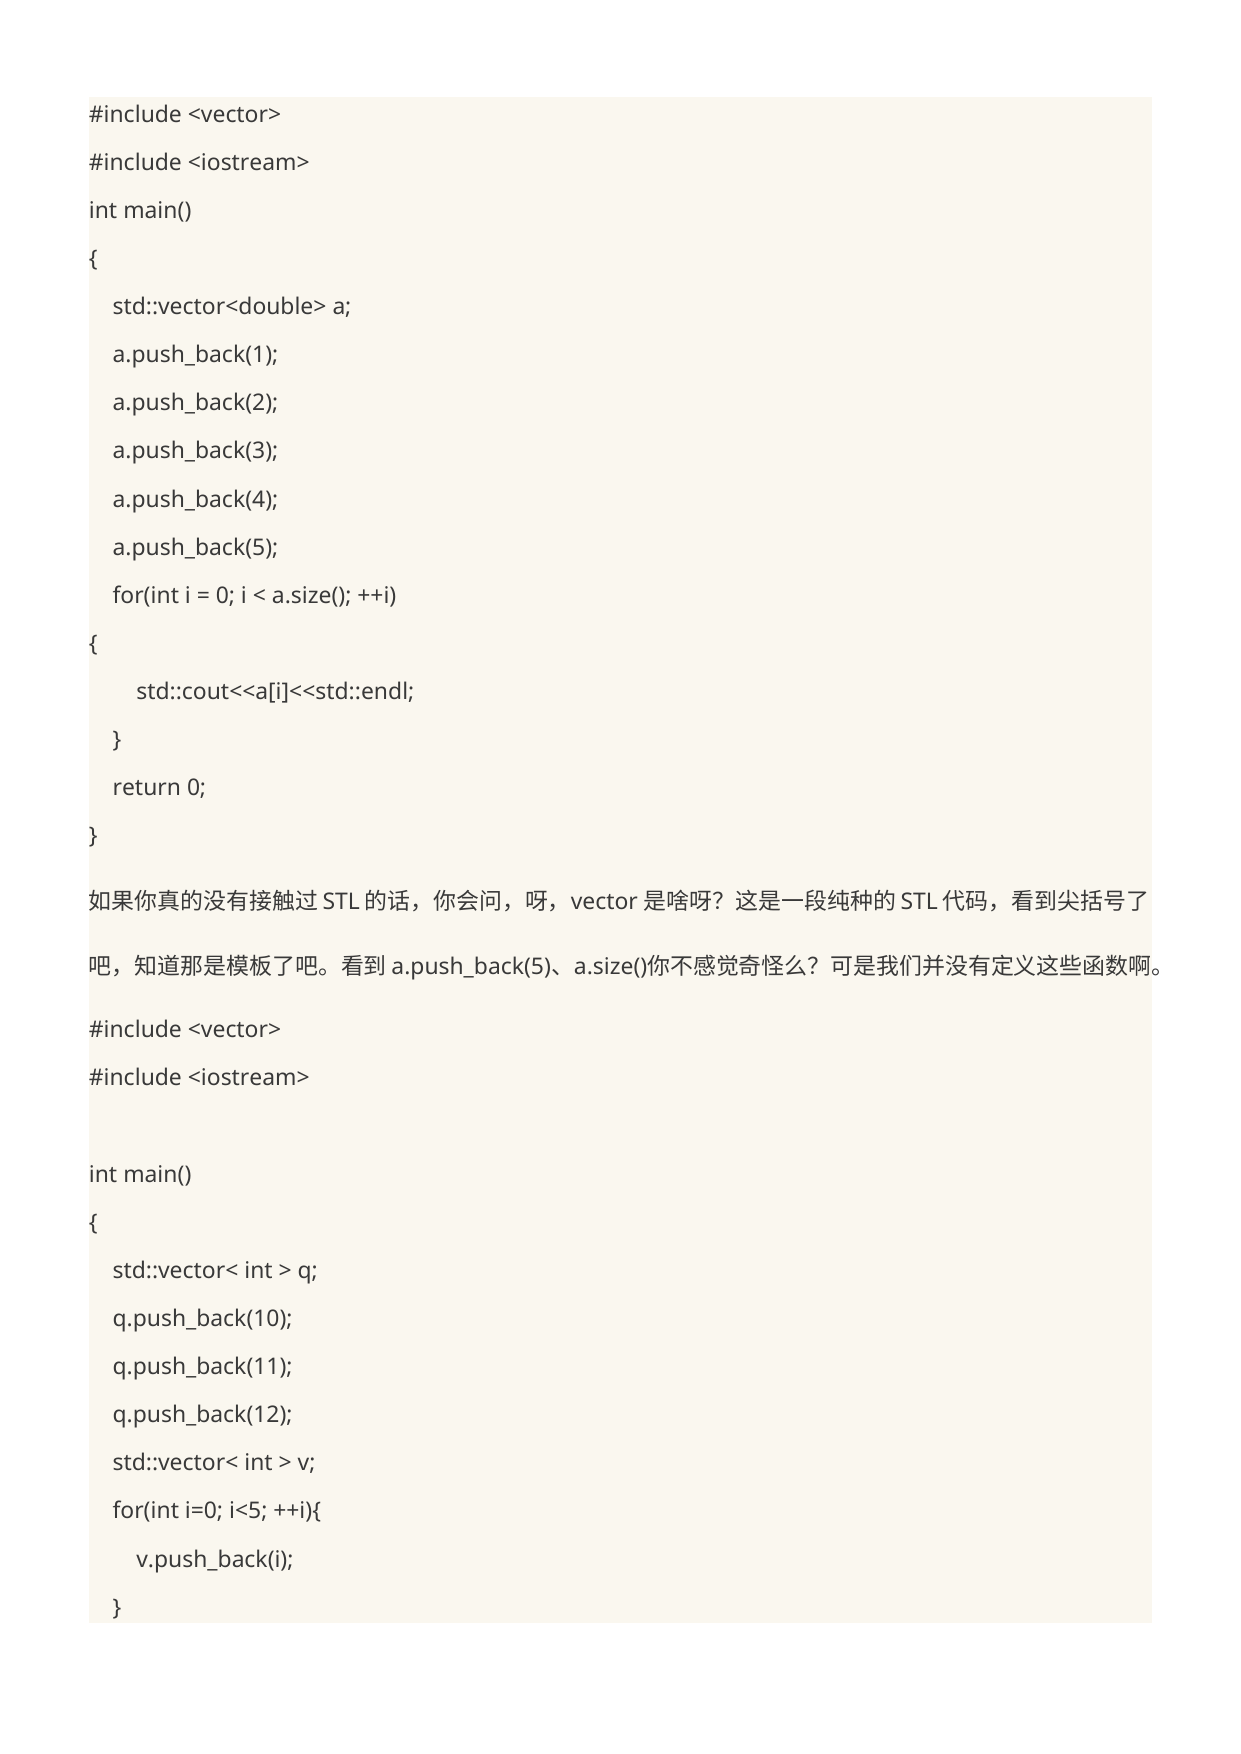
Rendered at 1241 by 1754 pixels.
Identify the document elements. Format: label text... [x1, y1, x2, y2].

text a.push_back(5); [89, 530, 1152, 563]
text a.push_back(1); [89, 338, 1152, 370]
text #include <vector> [89, 1013, 1152, 1045]
text for(int i=0; i<5; ++i){ [89, 1494, 1152, 1526]
text 如果你真的没有接触过STL的话，你会问，呀，vector 是啥呀？这是一段纯种的STL代码，看到尖括号了吧，知道那是模板了吧。看到a.push_back(5)、a.size()你不感觉奇怪么？可是我们并没有定义这些函数啊。 [89, 867, 1152, 997]
text for(int i = 0; i < a.size(); ++i) [89, 578, 1152, 611]
text } [89, 723, 1152, 755]
text { [89, 241, 1152, 274]
text a.push_back(2); [89, 386, 1152, 418]
text #include <iostream> [89, 145, 1152, 178]
text } [89, 819, 1152, 851]
text q.push_back(12); [89, 1398, 1152, 1430]
text #include <vector> [89, 97, 1152, 129]
text int main() [89, 193, 1152, 226]
text std::cout<<a[i]<<std::endl; [89, 674, 1152, 707]
text int main() [89, 1157, 1152, 1189]
text v.push_back(i); [89, 1542, 1152, 1574]
text return 0; [89, 771, 1152, 803]
text std::vector< int > q; [89, 1253, 1152, 1286]
text std::vector<double> a; [89, 289, 1152, 322]
text q.push_back(11); [89, 1349, 1152, 1382]
text std::vector< int > v; [89, 1446, 1152, 1478]
text } [89, 1590, 1152, 1623]
text q.push_back(10); [89, 1301, 1152, 1334]
text { [89, 626, 1152, 659]
text #include <iostream> [89, 1061, 1152, 1093]
text a.push_back(4); [89, 482, 1152, 514]
text { [89, 1205, 1152, 1238]
text a.push_back(3); [89, 434, 1152, 466]
